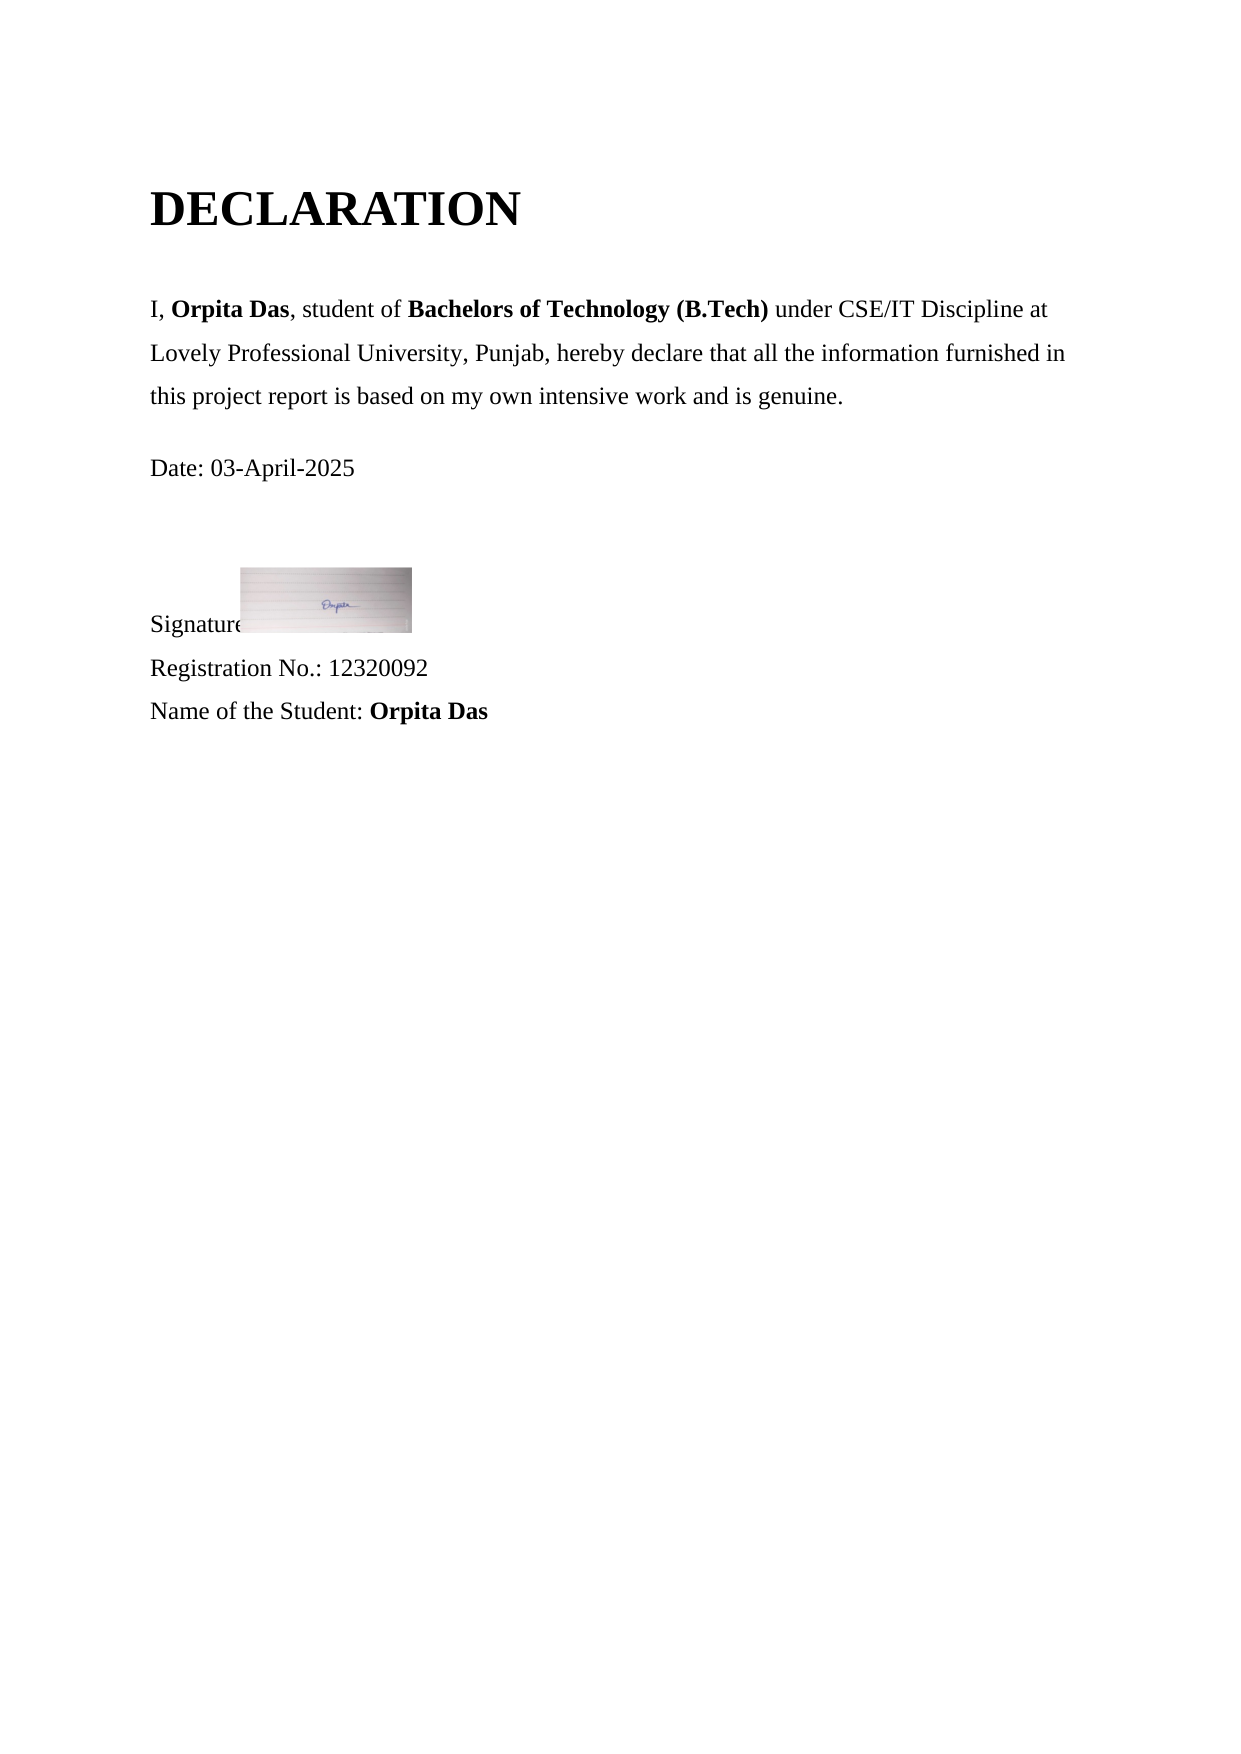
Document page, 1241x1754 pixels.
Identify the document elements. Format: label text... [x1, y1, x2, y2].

text Date: 03-April-2025 [150, 453, 1090, 482]
text DECLARATION [150, 179, 1090, 237]
text I, Orpita Das, student of Bachelors of Technology (B.Tech) under CSE/IT Discipline at Lovely Professional University, Punjab, hereby declare that all the information furnished in this project report is based on my own intensive work and is genuine. [150, 294, 1090, 409]
text Signature: Registration No.: 12320092 Name of the Student: Orpita Das [150, 525, 1090, 724]
picture [241, 568, 412, 633]
